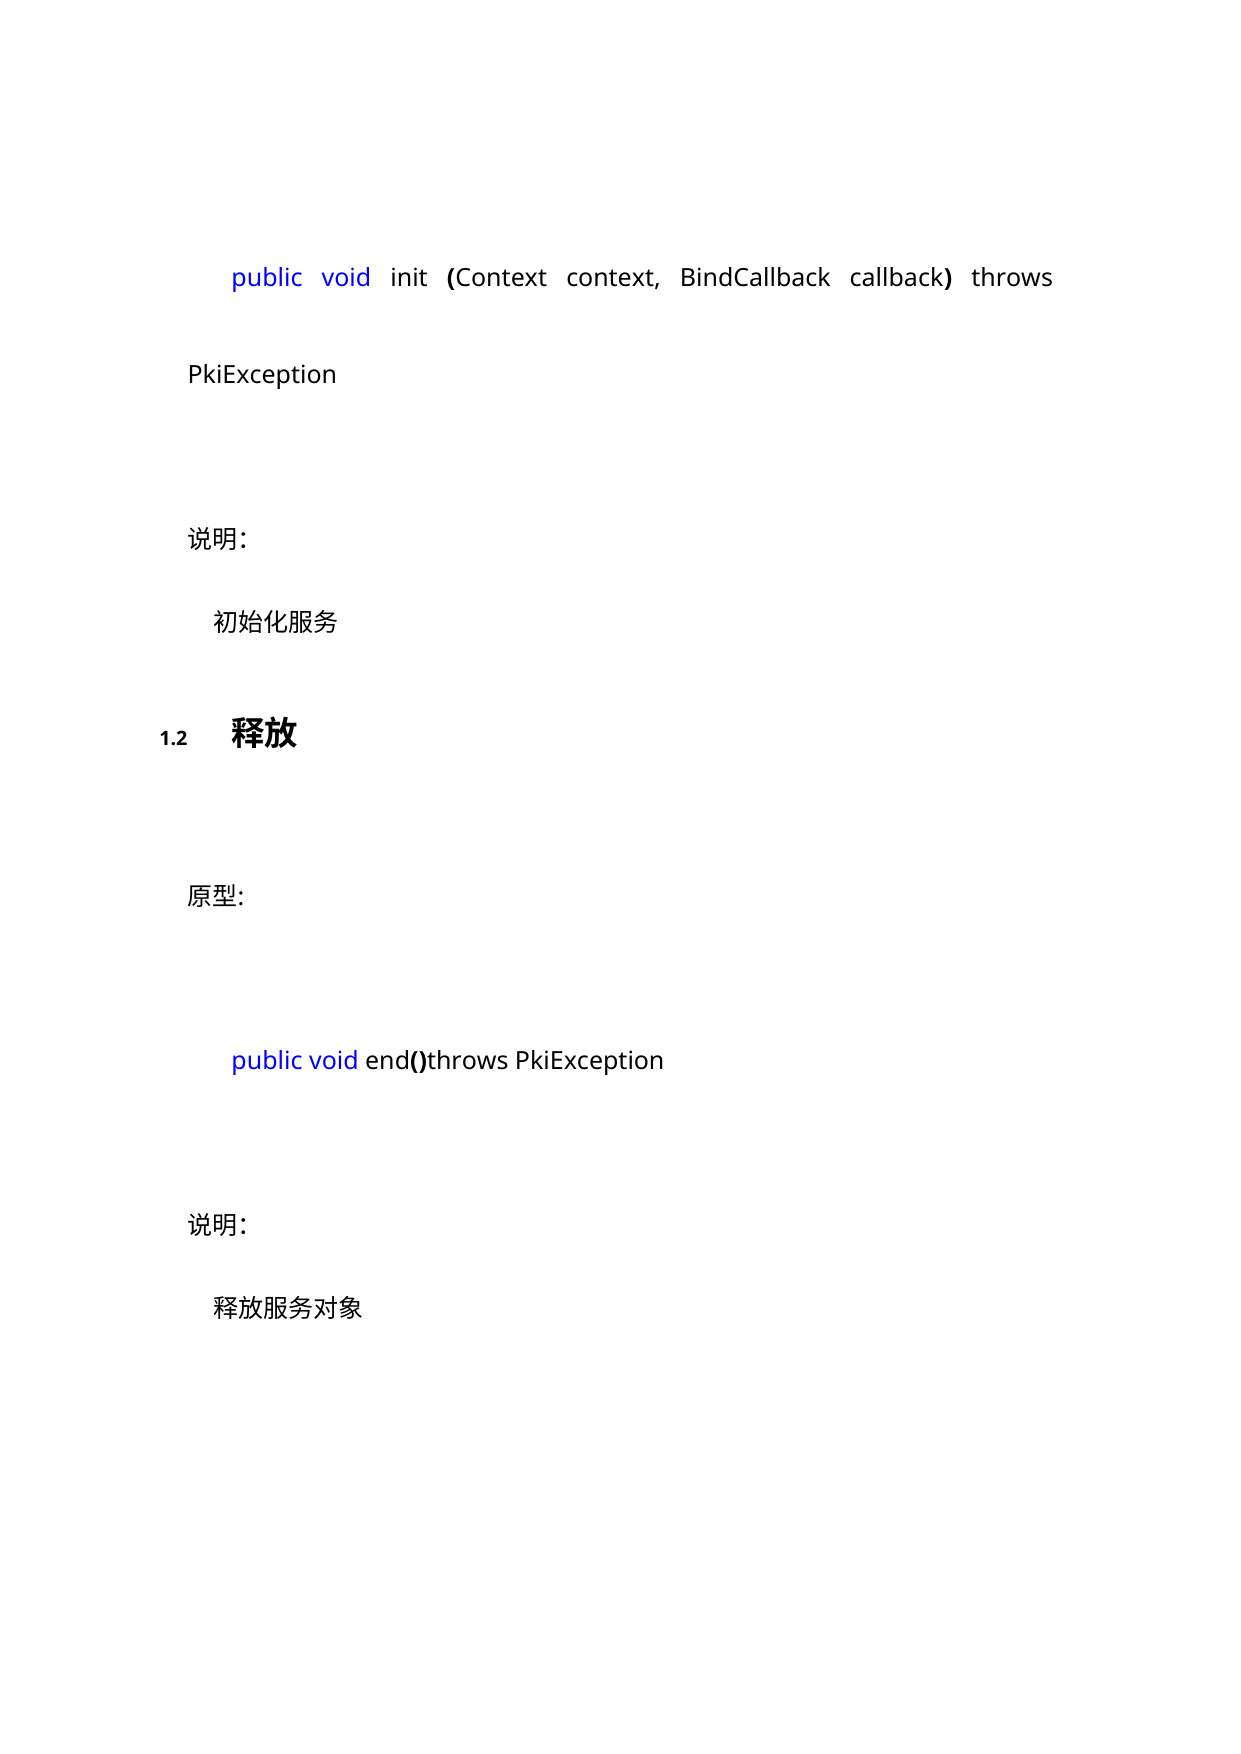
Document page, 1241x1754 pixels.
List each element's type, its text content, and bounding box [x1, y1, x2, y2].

text public void end()throws PkiException [187, 1027, 1053, 1092]
text 说明： [187, 505, 1053, 570]
text 释放服务对象 [187, 1274, 1053, 1339]
text 初始化服务 [187, 588, 1053, 653]
subtitle 释放 [187, 699, 1053, 764]
text 原型: [187, 862, 1053, 927]
text public void init (Context context, BindCallback callback) throws PkiException [187, 244, 1053, 406]
text 说明： [187, 1191, 1053, 1256]
